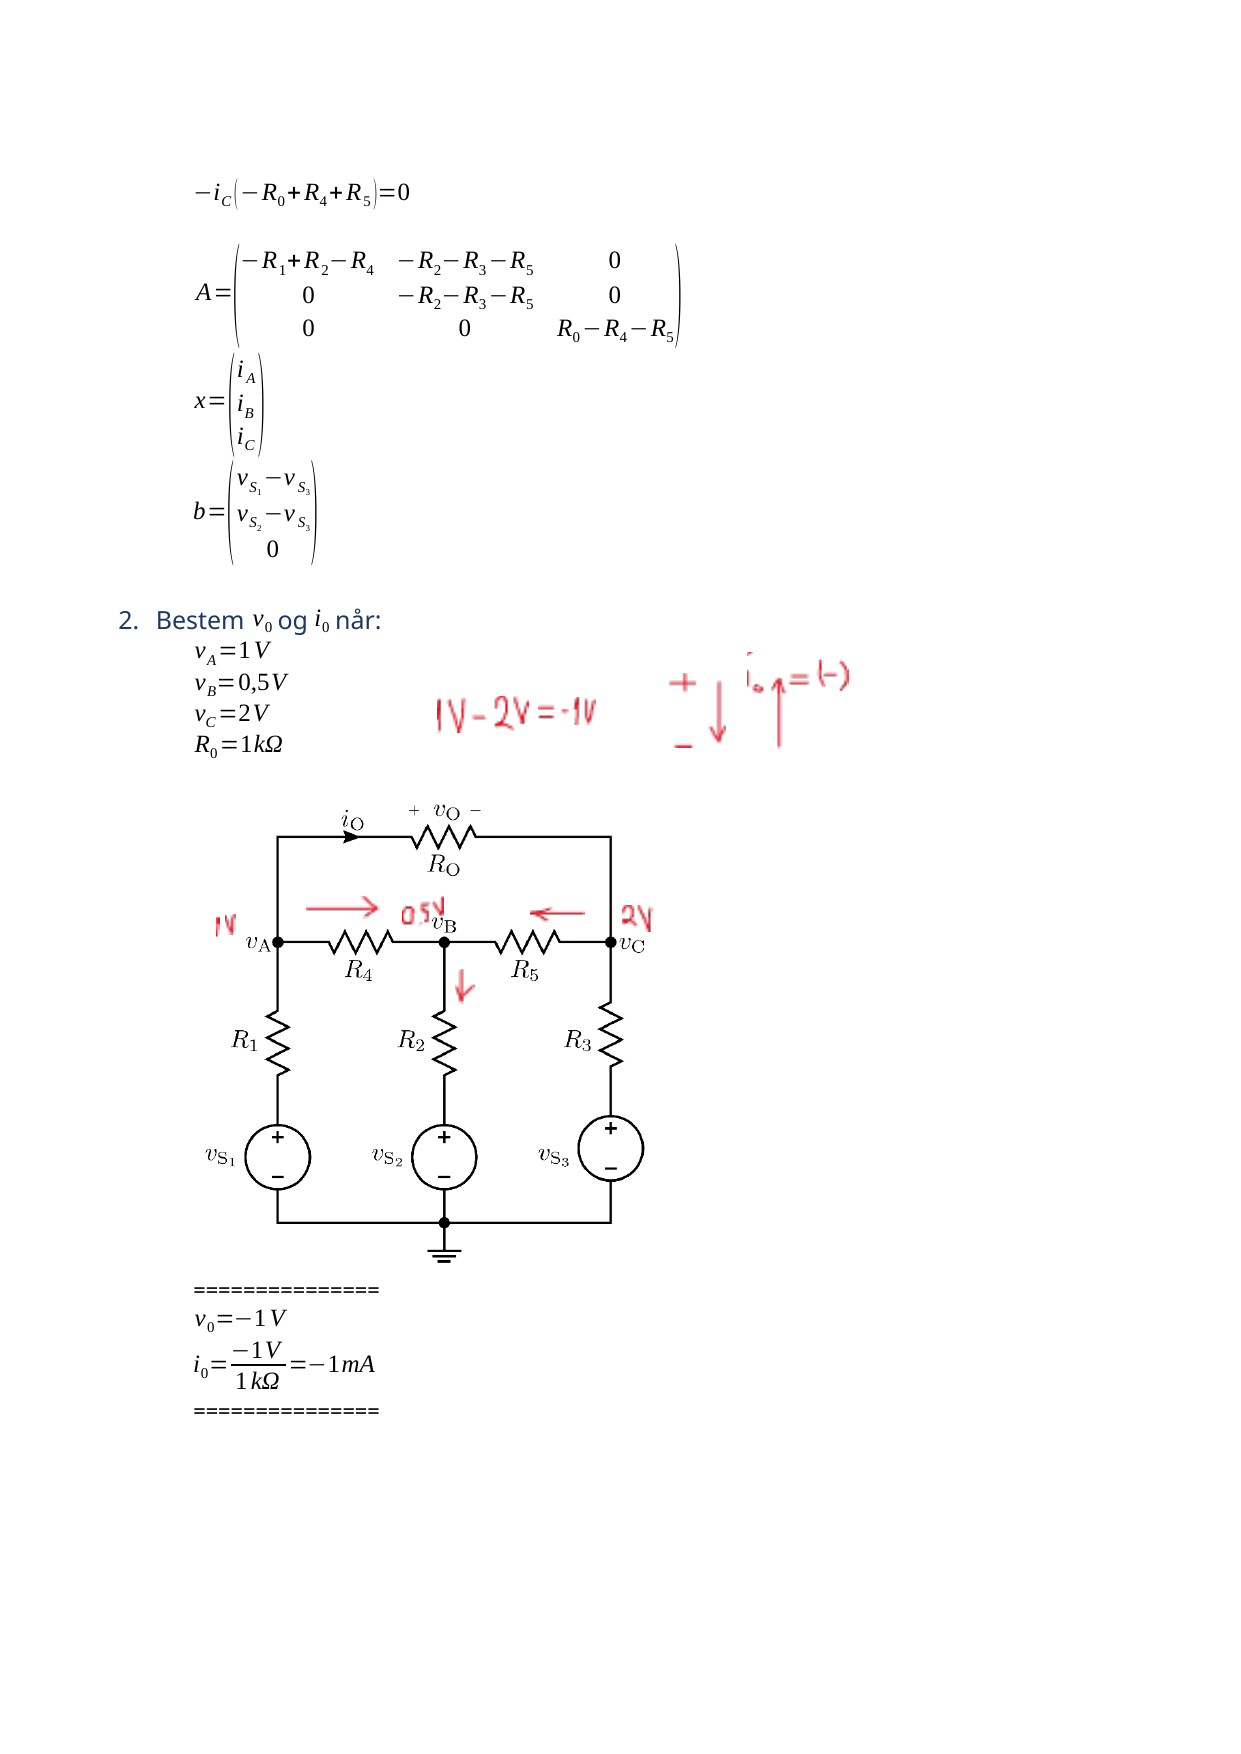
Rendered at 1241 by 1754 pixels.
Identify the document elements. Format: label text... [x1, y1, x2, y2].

subtitle Bestem og når: [118, 603, 1122, 637]
picture [669, 673, 726, 748]
picture [538, 697, 596, 725]
picture [747, 652, 849, 749]
text =============== [193, 1274, 1122, 1305]
picture [193, 792, 657, 1275]
text =============== [193, 1395, 1122, 1426]
picture [437, 696, 529, 733]
